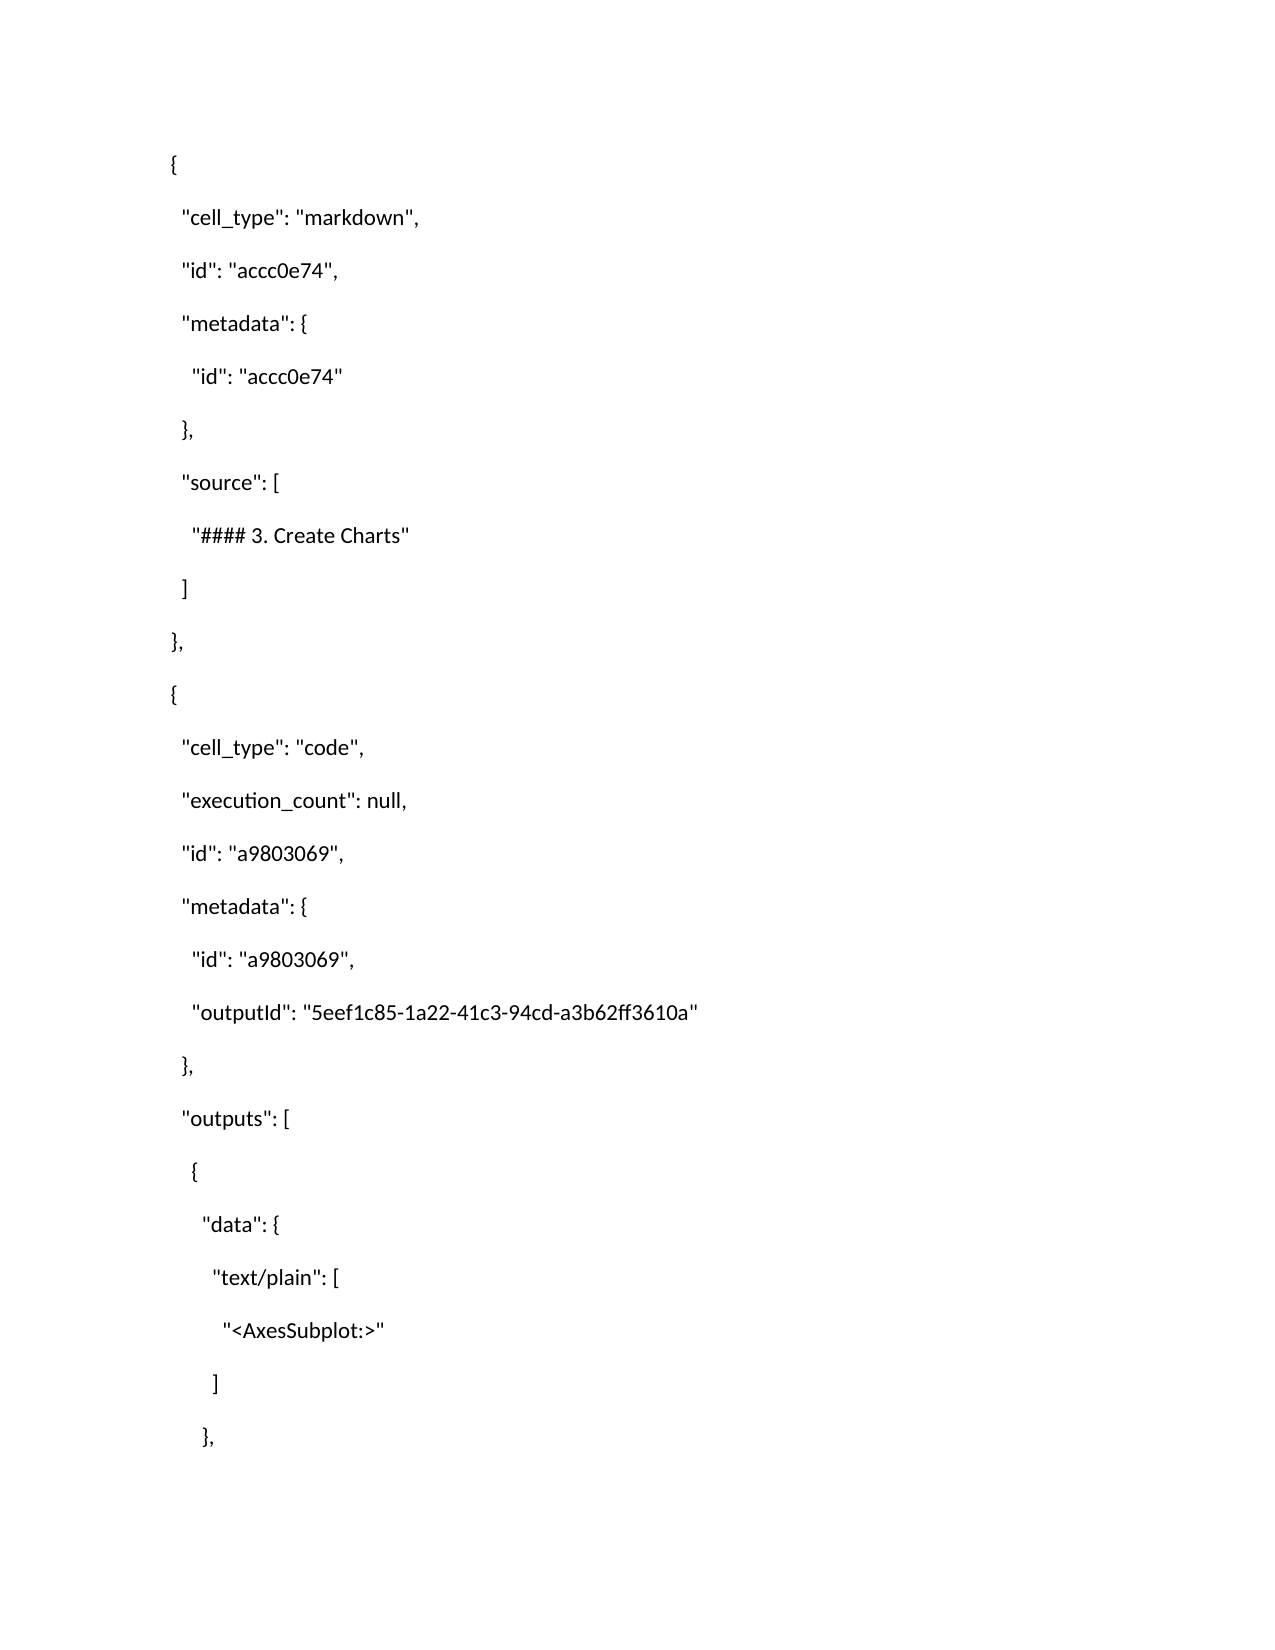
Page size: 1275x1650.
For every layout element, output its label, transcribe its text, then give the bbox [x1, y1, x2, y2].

text "<AxesSubplot:>" [150, 1316, 1125, 1344]
text "id": "a9803069", [150, 945, 1125, 973]
text "source": [ [150, 468, 1125, 496]
text "cell_type": "code", [150, 733, 1125, 761]
text }, [150, 415, 1125, 443]
text "id": "accc0e74", [150, 256, 1125, 284]
text { [150, 150, 1125, 178]
text "cell_type": "markdown", [150, 203, 1125, 231]
text }, [150, 1422, 1125, 1451]
text "outputs": [ [150, 1104, 1125, 1132]
text ] [150, 574, 1125, 602]
text { [150, 1157, 1125, 1185]
text "#### 3. Create Charts" [150, 521, 1125, 549]
text "metadata": { [150, 309, 1125, 337]
text "data": { [150, 1210, 1125, 1238]
text "id": "a9803069", [150, 839, 1125, 867]
text ] [150, 1369, 1125, 1397]
text "text/plain": [ [150, 1263, 1125, 1291]
text }, [150, 627, 1125, 655]
text { [150, 680, 1125, 708]
text }, [150, 1051, 1125, 1079]
text "metadata": { [150, 892, 1125, 920]
text "id": "accc0e74" [150, 362, 1125, 390]
text "execution_count": null, [150, 786, 1125, 814]
text "outputId": "5eef1c85-1a22-41c3-94cd-a3b62ff3610a" [150, 998, 1125, 1026]
